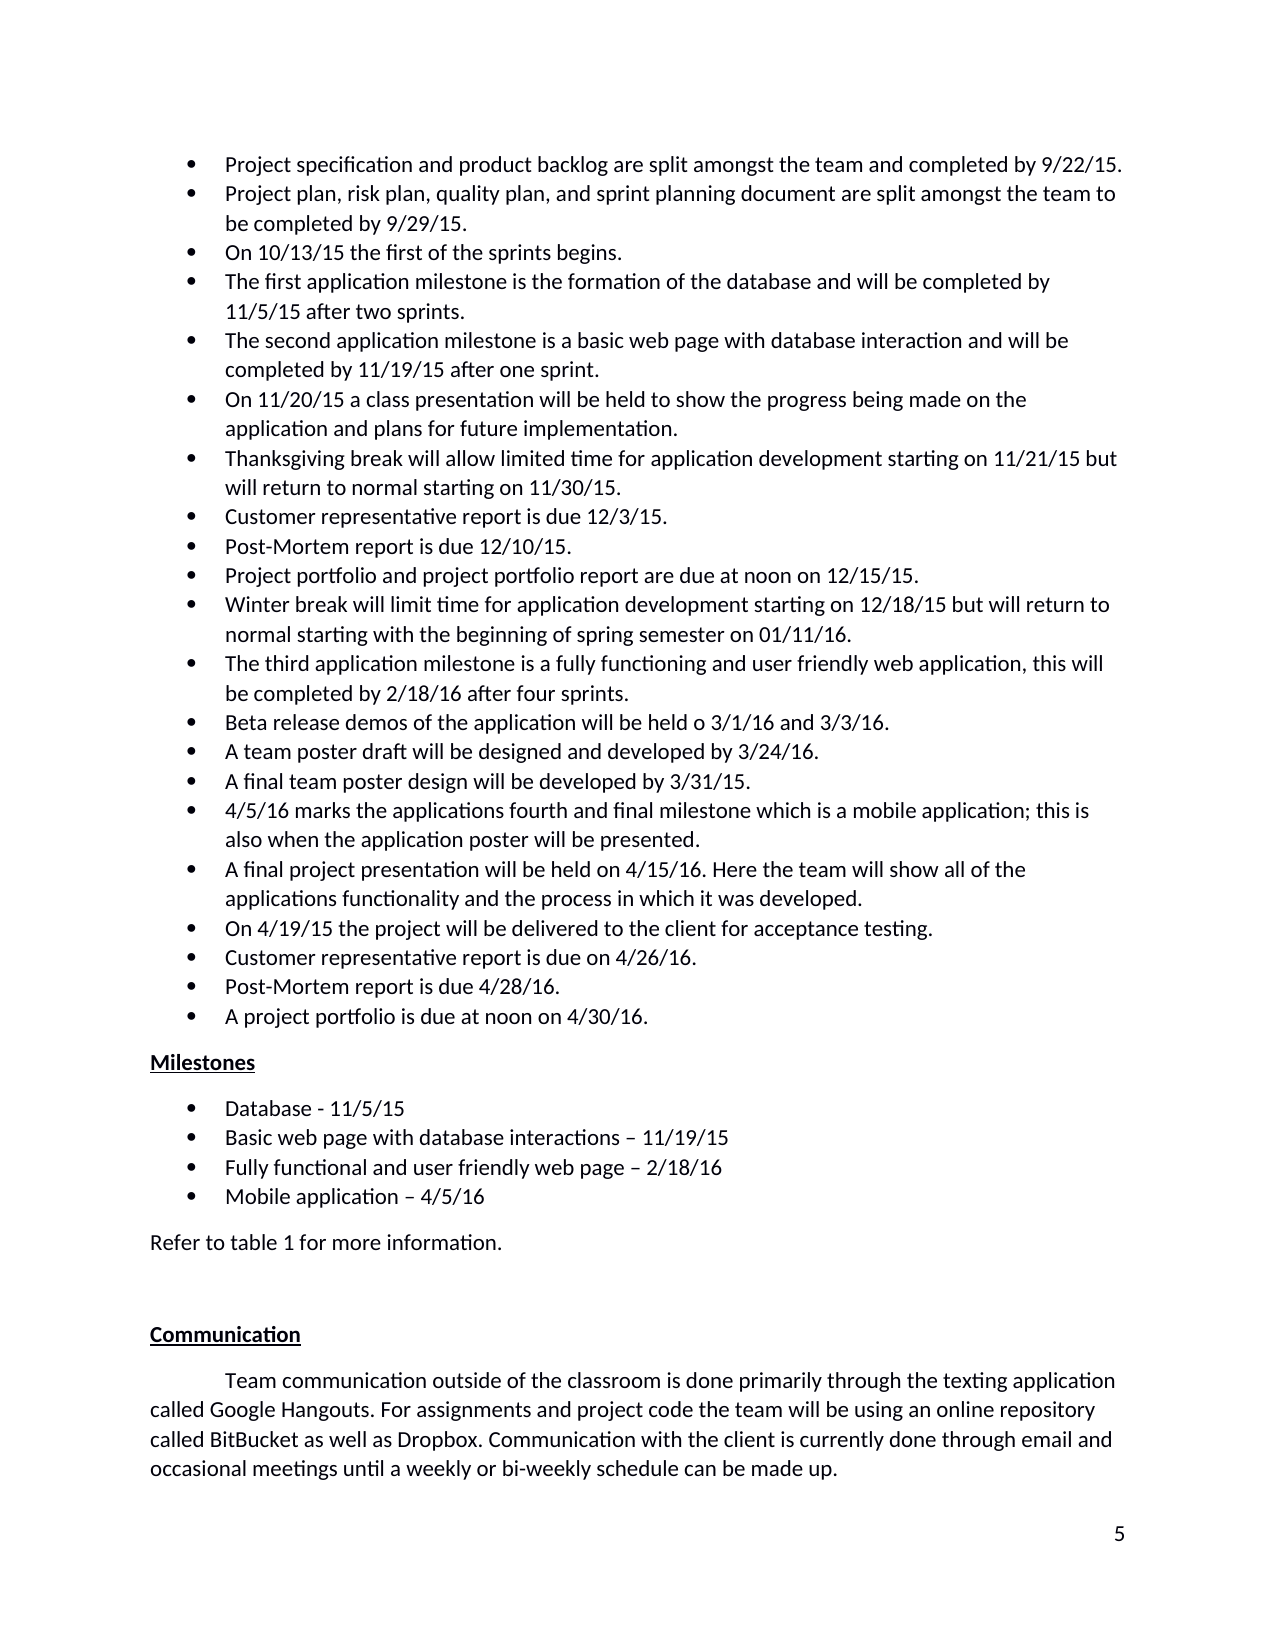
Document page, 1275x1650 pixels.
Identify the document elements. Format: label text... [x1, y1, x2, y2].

list On 4/19/15 the project will be delivered to the client for acceptance testing. [187, 914, 1125, 942]
list Post-Mortem report is due 12/10/15. [187, 532, 1125, 560]
list Thanksgiving break will allow limited time for application development starting on 11/21/15 but will return to normal starting on 11/30/15. [187, 444, 1125, 501]
list The second application milestone is a basic web page with database interaction and will be completed by 11/19/15 after one sprint. [187, 326, 1125, 384]
list On 10/13/15 the first of the sprints begins. [187, 238, 1125, 266]
list Post-Mortem report is due 4/28/16. [187, 972, 1125, 1001]
list 4/5/16 marks the applications fourth and final milestone which is a mobile application; this is also when the application poster will be presented. [187, 796, 1125, 854]
list On 11/20/15 a class presentation will be held to show the progress being made on the application and plans for future implementation. [187, 385, 1125, 442]
text Team communication outside of the classroom is done primarily through the texting application called Google Hangouts. For assignments and project code the team will be using an online repository called BitBucket as well as Dropbox. Communication with the client is currently done through email and occasional meetings until a weekly or bi-weekly schedule can be made up. [150, 1366, 1125, 1482]
list Fully functional and user friendly web page – 2/18/16 [187, 1153, 1125, 1181]
list A final project presentation will be held on 4/15/16. Here the team will show all of the applications functionality and the process in which it was developed. [187, 855, 1125, 912]
list Database - 11/5/15 [187, 1094, 1125, 1122]
text Refer to table 1 for more information. [150, 1228, 1125, 1256]
list Winter break will limit time for application development starting on 12/18/15 but will return to normal starting with the beginning of spring semester on 01/11/16. [187, 591, 1125, 648]
list A final team poster design will be developed by 3/31/15. [187, 767, 1125, 795]
list A team poster draft will be designed and developed by 3/24/16. [187, 737, 1125, 766]
list Basic web page with database interactions – 11/19/15 [187, 1123, 1125, 1151]
list Beta release demos of the application will be held o 3/1/16 and 3/3/16. [187, 708, 1125, 736]
list Project specification and product backlog are split amongst the team and completed by 9/22/15. [187, 150, 1125, 178]
text Milestones [150, 1048, 1125, 1076]
list Project plan, risk plan, quality plan, and sprint planning document are split amongst the team to be completed by 9/29/15. [187, 179, 1125, 237]
list Mobile application – 4/5/16 [187, 1182, 1125, 1210]
list The first application milestone is the formation of the database and will be completed by 11/5/15 after two sprints. [187, 267, 1125, 325]
list Customer representative report is due on 4/26/16. [187, 943, 1125, 971]
list The third application milestone is a fully functioning and user friendly web application, this will be completed by 2/18/16 after four sprints. [187, 649, 1125, 707]
list Customer representative report is due 12/3/15. [187, 502, 1125, 531]
text Communication [150, 1320, 1125, 1348]
list A project portfolio is due at noon on 4/30/16. [187, 1002, 1125, 1030]
list Project portfolio and project portfolio report are due at noon on 12/15/15. [187, 561, 1125, 589]
